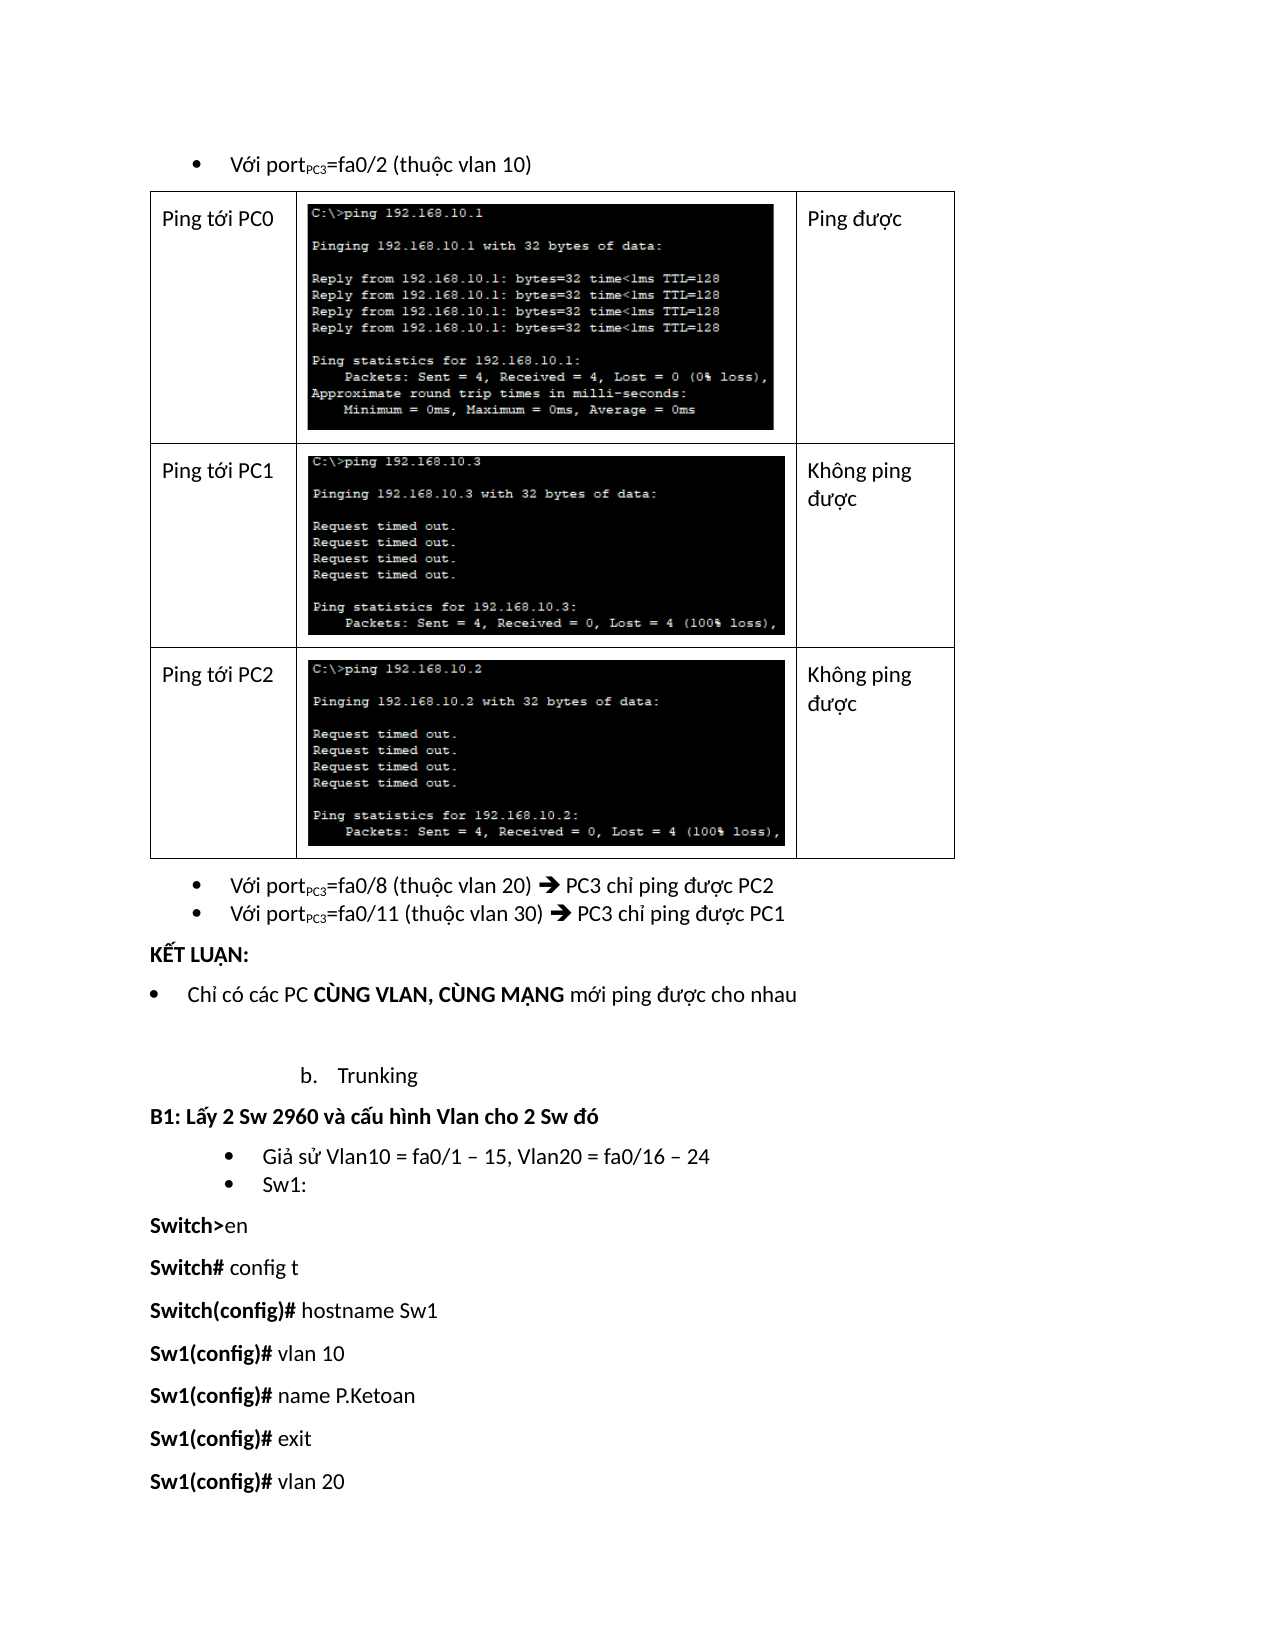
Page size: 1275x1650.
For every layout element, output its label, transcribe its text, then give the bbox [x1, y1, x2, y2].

text Switch(config)# hostname Sw1 [150, 1296, 1125, 1324]
list Với portPC3=fa0/2 (thuộc vlan 10) [193, 150, 1125, 178]
table_cell Ping tới PC2 [151, 648, 296, 858]
text Sw1(config)# vlan 10 [150, 1339, 1125, 1367]
text Sw1(config)# vlan 20 [150, 1467, 1125, 1495]
table_cell Không ping được [797, 444, 954, 647]
text Sw1(config)# exit [150, 1424, 1125, 1452]
table_cell [297, 648, 796, 858]
table_cell Không ping được [797, 648, 954, 858]
text Switch# config t [150, 1253, 1125, 1282]
table_header [297, 192, 796, 442]
picture [307, 456, 785, 635]
text Switch>en [150, 1211, 1125, 1239]
picture [307, 204, 774, 430]
list Sw1: [225, 1170, 1125, 1198]
text KẾT LUẬN: [150, 940, 1125, 968]
list Với portPC3=fa0/11 (thuộc vlan 30) PC3 chỉ ping được PC1 [193, 899, 1125, 927]
list Chỉ có các PC CÙNG VLAN, CÙNG MẠNG mới ping được cho nhau [150, 980, 1125, 1008]
table_header Ping tới PC0 [151, 192, 296, 442]
table_cell Ping tới PC1 [151, 444, 296, 647]
list Với portPC3=fa0/8 (thuộc vlan 20) PC3 chỉ ping được PC2 [193, 871, 1125, 899]
list Giả sử Vlan10 = fa0/1 – 15, Vlan20 = fa0/16 – 24 [225, 1142, 1125, 1170]
text B1: Lấy 2 Sw 2960 và cấu hình Vlan cho 2 Sw đó [150, 1102, 1125, 1130]
table_cell [297, 444, 796, 647]
list Trunking [300, 1061, 1125, 1089]
table_header Ping được [797, 192, 954, 442]
text Sw1(config)# name P.Ketoan [150, 1382, 1125, 1410]
picture [307, 660, 785, 846]
